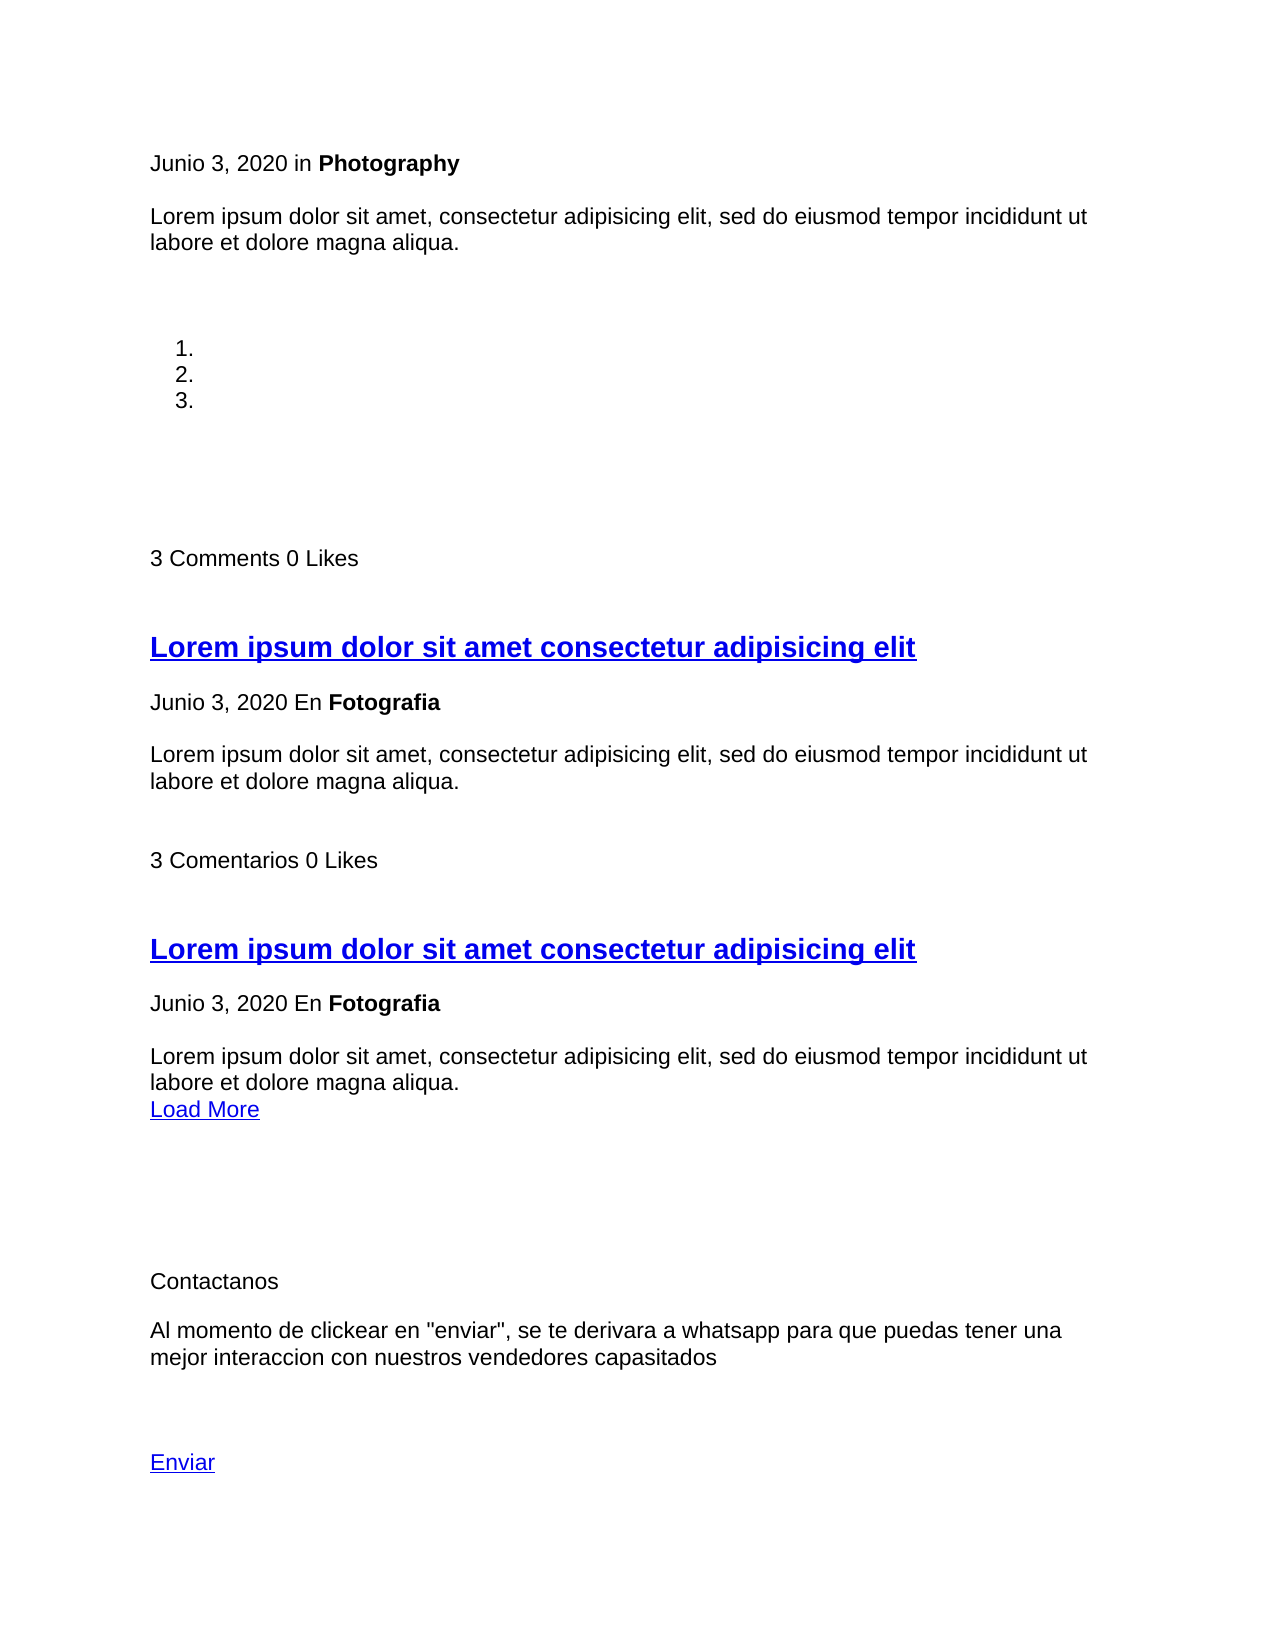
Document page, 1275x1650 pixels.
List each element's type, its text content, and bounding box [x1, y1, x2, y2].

text Lorem ipsum dolor sit amet, consectetur adipisicing elit, sed do eiusmod tempor incididunt ut labore et dolore magna aliqua. [150, 203, 1125, 255]
text Enviar [150, 1449, 1125, 1476]
text 3 Comments 0 Likes [150, 545, 1125, 572]
text Lorem ipsum dolor sit amet consectetur adipisicing elit [150, 630, 1125, 664]
text 3 Comentarios 0 Likes [150, 847, 1125, 873]
text Load More [150, 1096, 1125, 1122]
text Lorem ipsum dolor sit amet, consectetur adipisicing elit, sed do eiusmod tempor incididunt ut labore et dolore magna aliqua. [150, 741, 1125, 794]
text Lorem ipsum dolor sit amet, consectetur adipisicing elit, sed do eiusmod tempor incididunt ut labore et dolore magna aliqua. [150, 1043, 1125, 1096]
text Contactanos [150, 1268, 1125, 1294]
text Lorem ipsum dolor sit amet consectetur adipisicing elit [150, 932, 1125, 965]
text Junio 3, 2020 En Fotografia [150, 990, 1125, 1017]
text Al momento de clickear en "enviar", se te derivara a whatsapp para que puedas tener una mejor interaccion con nuestros vendedores capasitados [150, 1317, 1125, 1370]
text Junio 3, 2020 in Photography [150, 150, 1125, 176]
text Junio 3, 2020 En Fotografia [150, 689, 1125, 715]
